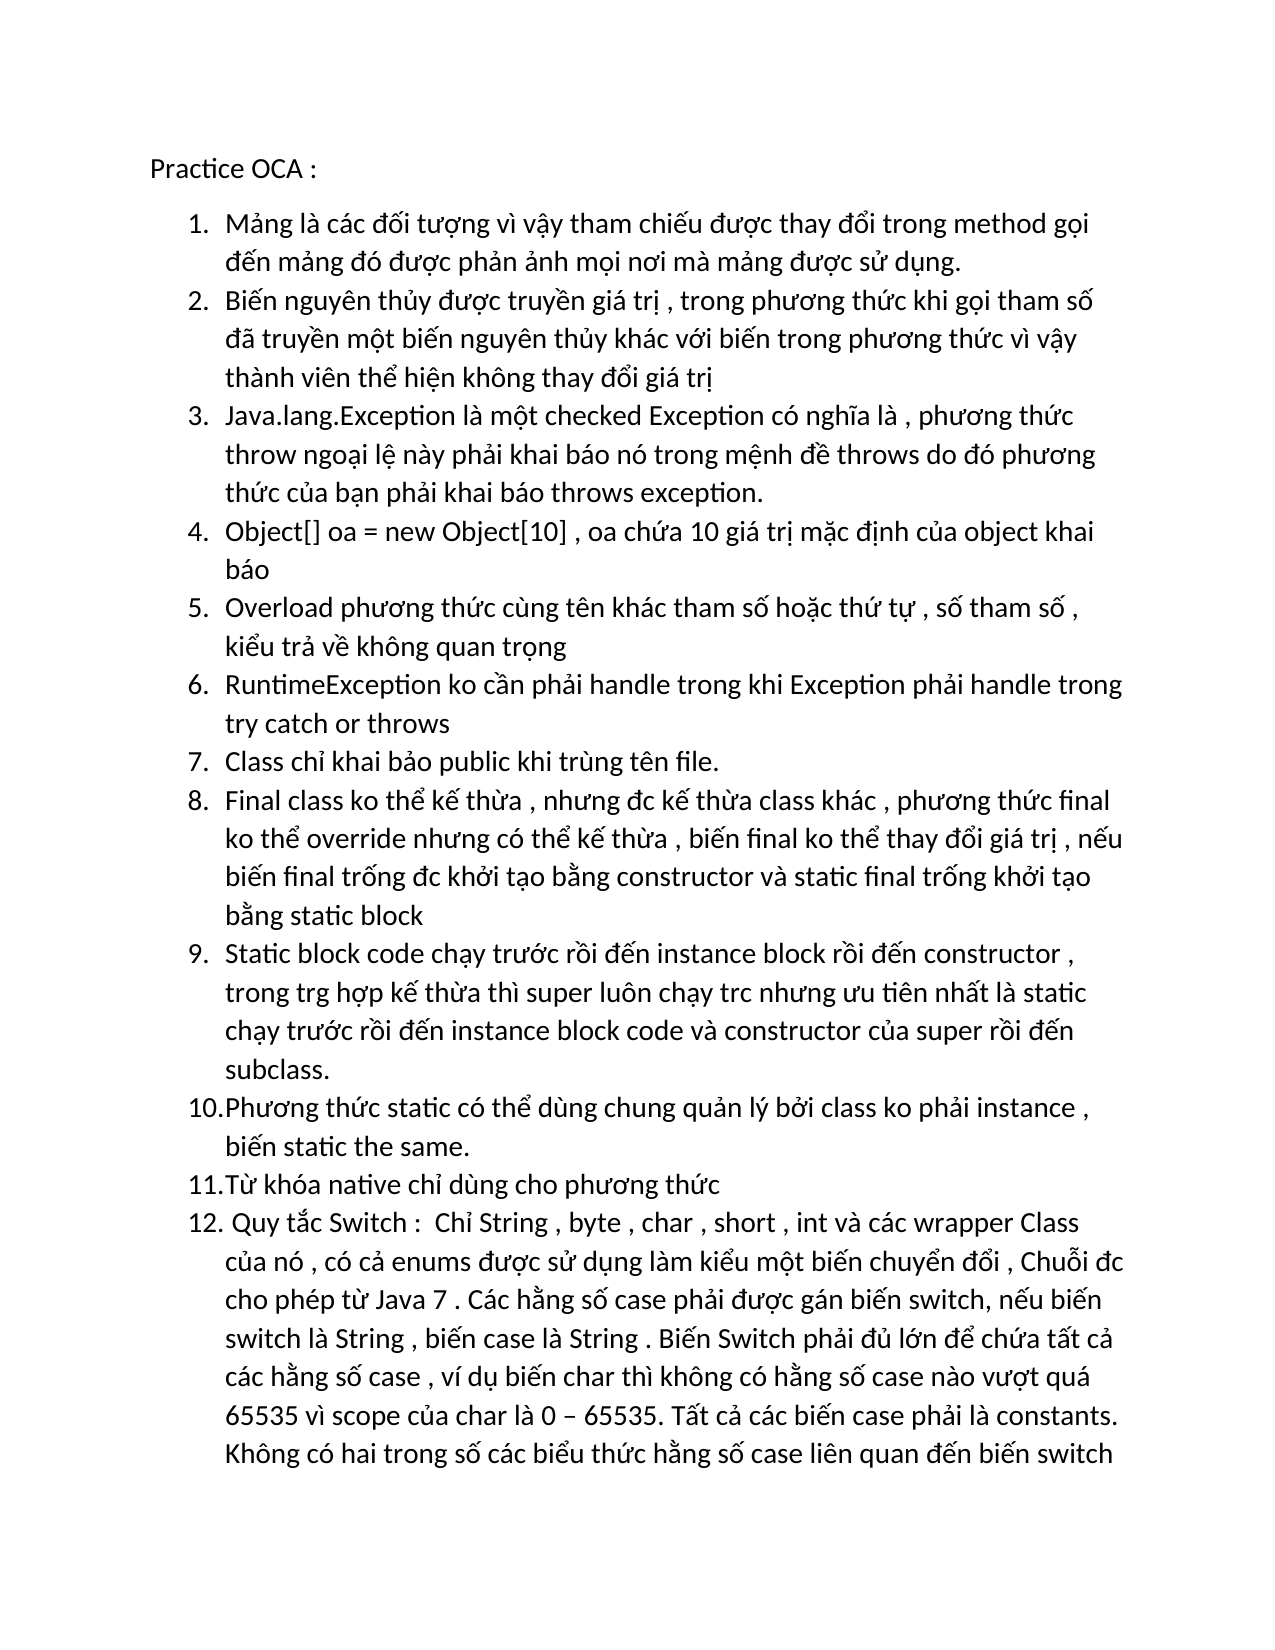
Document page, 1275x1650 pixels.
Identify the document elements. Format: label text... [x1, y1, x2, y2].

list Phương thức static có thể dùng chung quản lý bởi class ko phải instance , biến static the same. [187, 1089, 1125, 1163]
list Java.lang.Exception là một checked Exception có nghĩa là , phương thức throw ngoại lệ này phải khai báo nó trong mệnh đề throws do đó phương thức của bạn phải khai báo throws exception. [187, 397, 1125, 510]
list Class chỉ khai bảo public khi trùng tên file. [187, 743, 1125, 779]
list Biến nguyên thủy được truyền giá trị , trong phương thức khi gọi tham số đã truyền một biến nguyên thủy khác với biến trong phương thức vì vậy thành viên thể hiện không thay đổi giá trị [187, 282, 1125, 394]
list Final class ko thể kế thừa , nhưng đc kế thừa class khác , phương thức final ko thể override nhưng có thể kế thừa , biến final ko thể thay đổi giá trị , nếu biến final trống đc khởi tạo bằng constructor và static final trống khởi tạo bằng static block [187, 782, 1125, 933]
text Practice OCA : [150, 150, 1125, 186]
list Overload phương thức cùng tên khác tham số hoặc thứ tự , số tham số , kiểu trả về không quan trọng [187, 589, 1125, 663]
list Static block code chạy trước rồi đến instance block rồi đến constructor , trong trg hợp kế thừa thì super luôn chạy trc nhưng ưu tiên nhất là static chạy trước rồi đến instance block code và constructor của super rồi đến subclass. [187, 935, 1125, 1086]
list Object[] oa = new Object[10] , oa chứa 10 giá trị mặc định của object khai báo [187, 513, 1125, 587]
list RuntimeException ko cần phải handle trong khi Exception phải handle trong try catch or throws [187, 666, 1125, 740]
list Từ khóa native chỉ dùng cho phương thức [187, 1166, 1125, 1202]
list Mảng là các đối tượng vì vậy tham chiếu được thay đổi trong method gọi đến mảng đó được phản ảnh mọi nơi mà mảng được sử dụng. [187, 205, 1125, 279]
